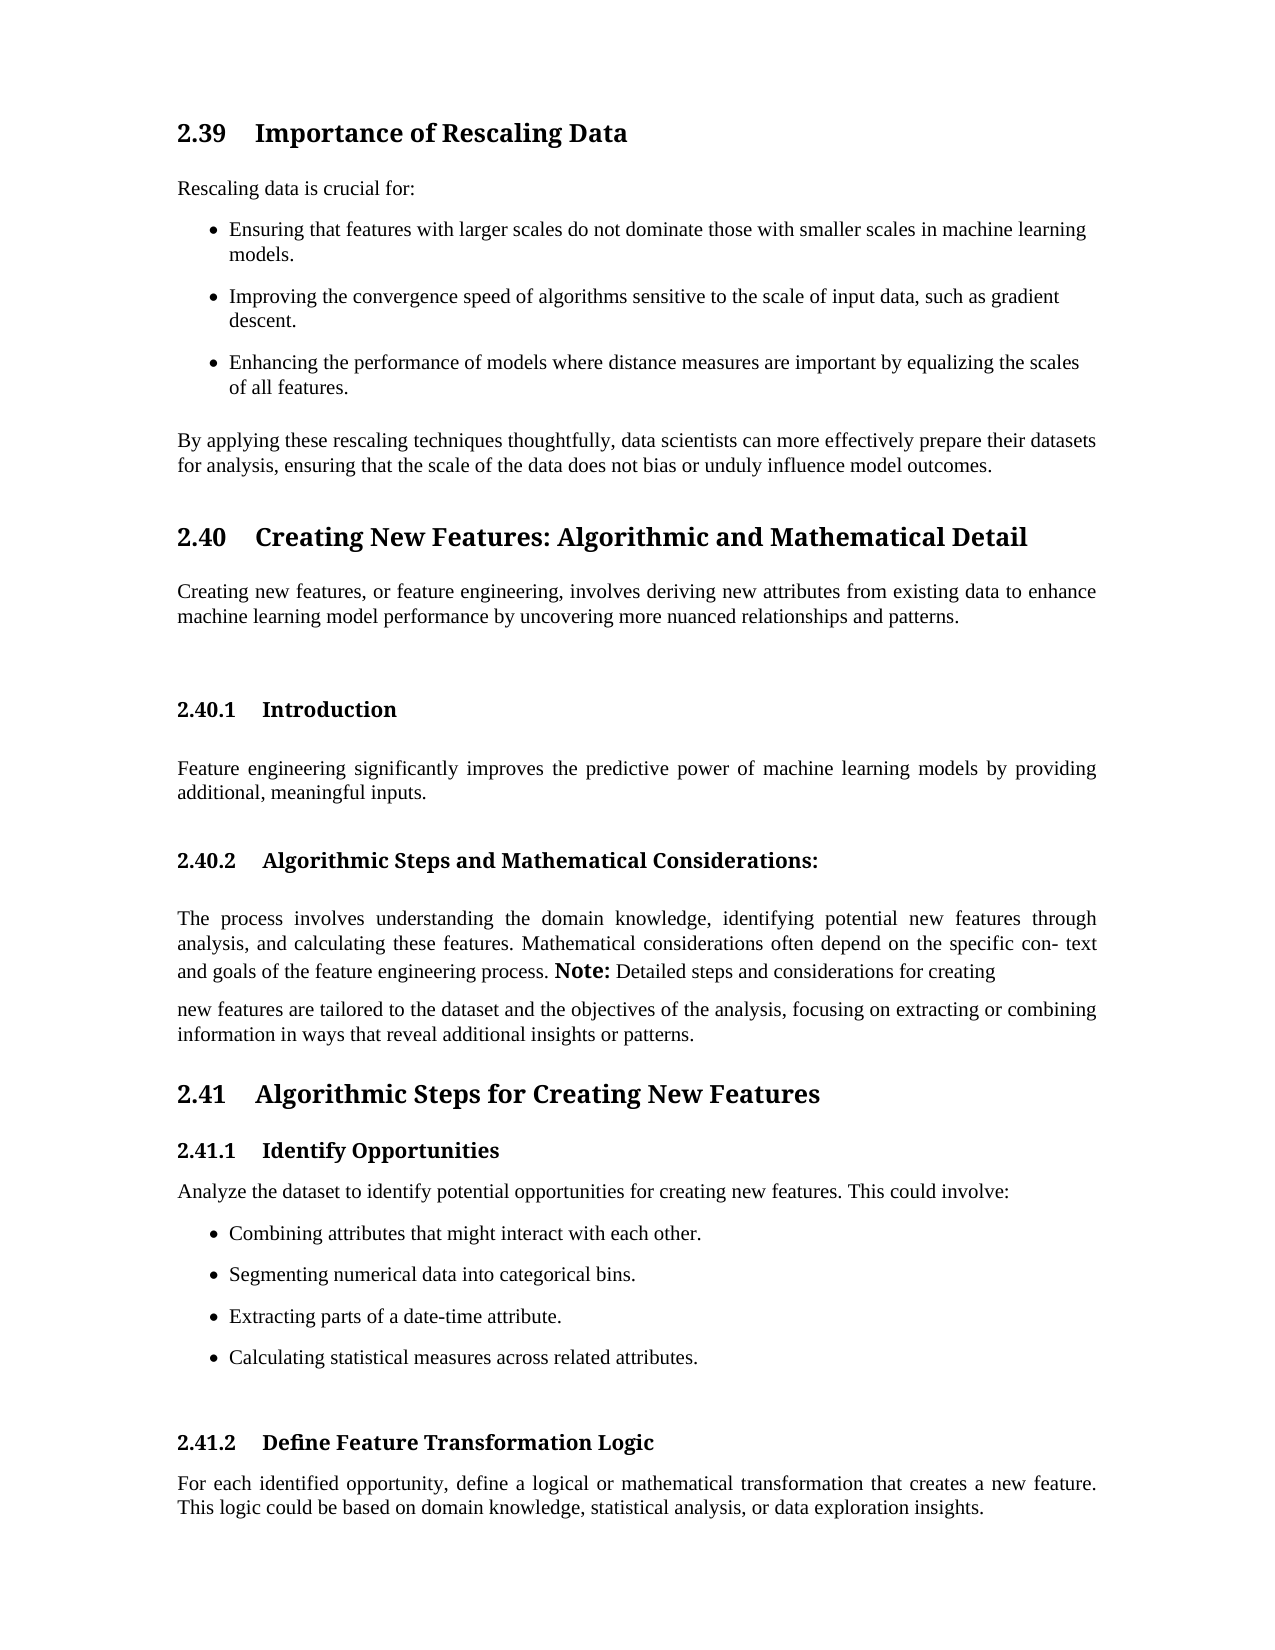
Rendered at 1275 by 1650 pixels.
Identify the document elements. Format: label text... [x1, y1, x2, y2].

subtitle Define Feature Transformation Logic [177, 1428, 1119, 1456]
text Analyze the dataset to identify potential opportunities for creating new features. This could involve: [177, 1179, 1119, 1203]
list Segmenting numerical data into categorical bins. [208, 1262, 1119, 1287]
subtitle Introduction [177, 696, 1119, 724]
list Extracting parts of a date-time attribute. [208, 1303, 1119, 1328]
text new features are tailored to the dataset and the objectives of the analysis, focusing on extracting or combining information in ways that reveal additional insights or patterns. [177, 997, 1098, 1046]
subtitle Importance of Rescaling Data [177, 116, 1119, 150]
list Enhancing the performance of models where distance measures are important by equalizing the scales of all features. [208, 349, 1098, 399]
list Improving the convergence speed of algorithms sensitive to the scale of input data, such as gradient descent. [208, 283, 1098, 332]
list Combining attributes that might interact with each other. [208, 1220, 1119, 1246]
text For each identified opportunity, define a logical or mathematical transformation that creates a new feature. This logic could be based on domain knowledge, statistical analysis, or data exploration insights. [177, 1470, 1098, 1519]
subtitle Algorithmic Steps and Mathematical Considerations: [177, 846, 1119, 875]
text Feature engineering significantly improves the predictive power of machine learning models by providing additional, meaningful inputs. [177, 755, 1098, 804]
subtitle Algorithmic Steps for Creating New Features [177, 1076, 1119, 1111]
subtitle Creating New Features: Algorithmic and Mathematical Detail [177, 520, 1119, 554]
text Creating new features, or feature engineering, involves deriving new attributes from existing data to enhance machine learning model performance by uncovering more nuanced relationships and patterns. [177, 579, 1098, 628]
list Calculating statistical measures across related attributes. [208, 1344, 1119, 1370]
list Ensuring that features with larger scales do not dominate those with smaller scales in machine learning models. [208, 217, 1098, 266]
subtitle Identify Opportunities [177, 1137, 1119, 1165]
text By applying these rescaling techniques thoughtfully, data scientists can more effectively prepare their datasets for analysis, ensuring that the scale of the data does not bias or unduly influence model outcomes. [177, 428, 1098, 477]
text The process involves understanding the domain knowledge, identifying potential new features through analysis, and calculating these features. Mathematical considerations often depend on the specific con- text and goals of the feature engineering process. Note: Detailed steps and considerations for creating [177, 906, 1098, 984]
text Rescaling data is crucial for: [177, 176, 1119, 200]
